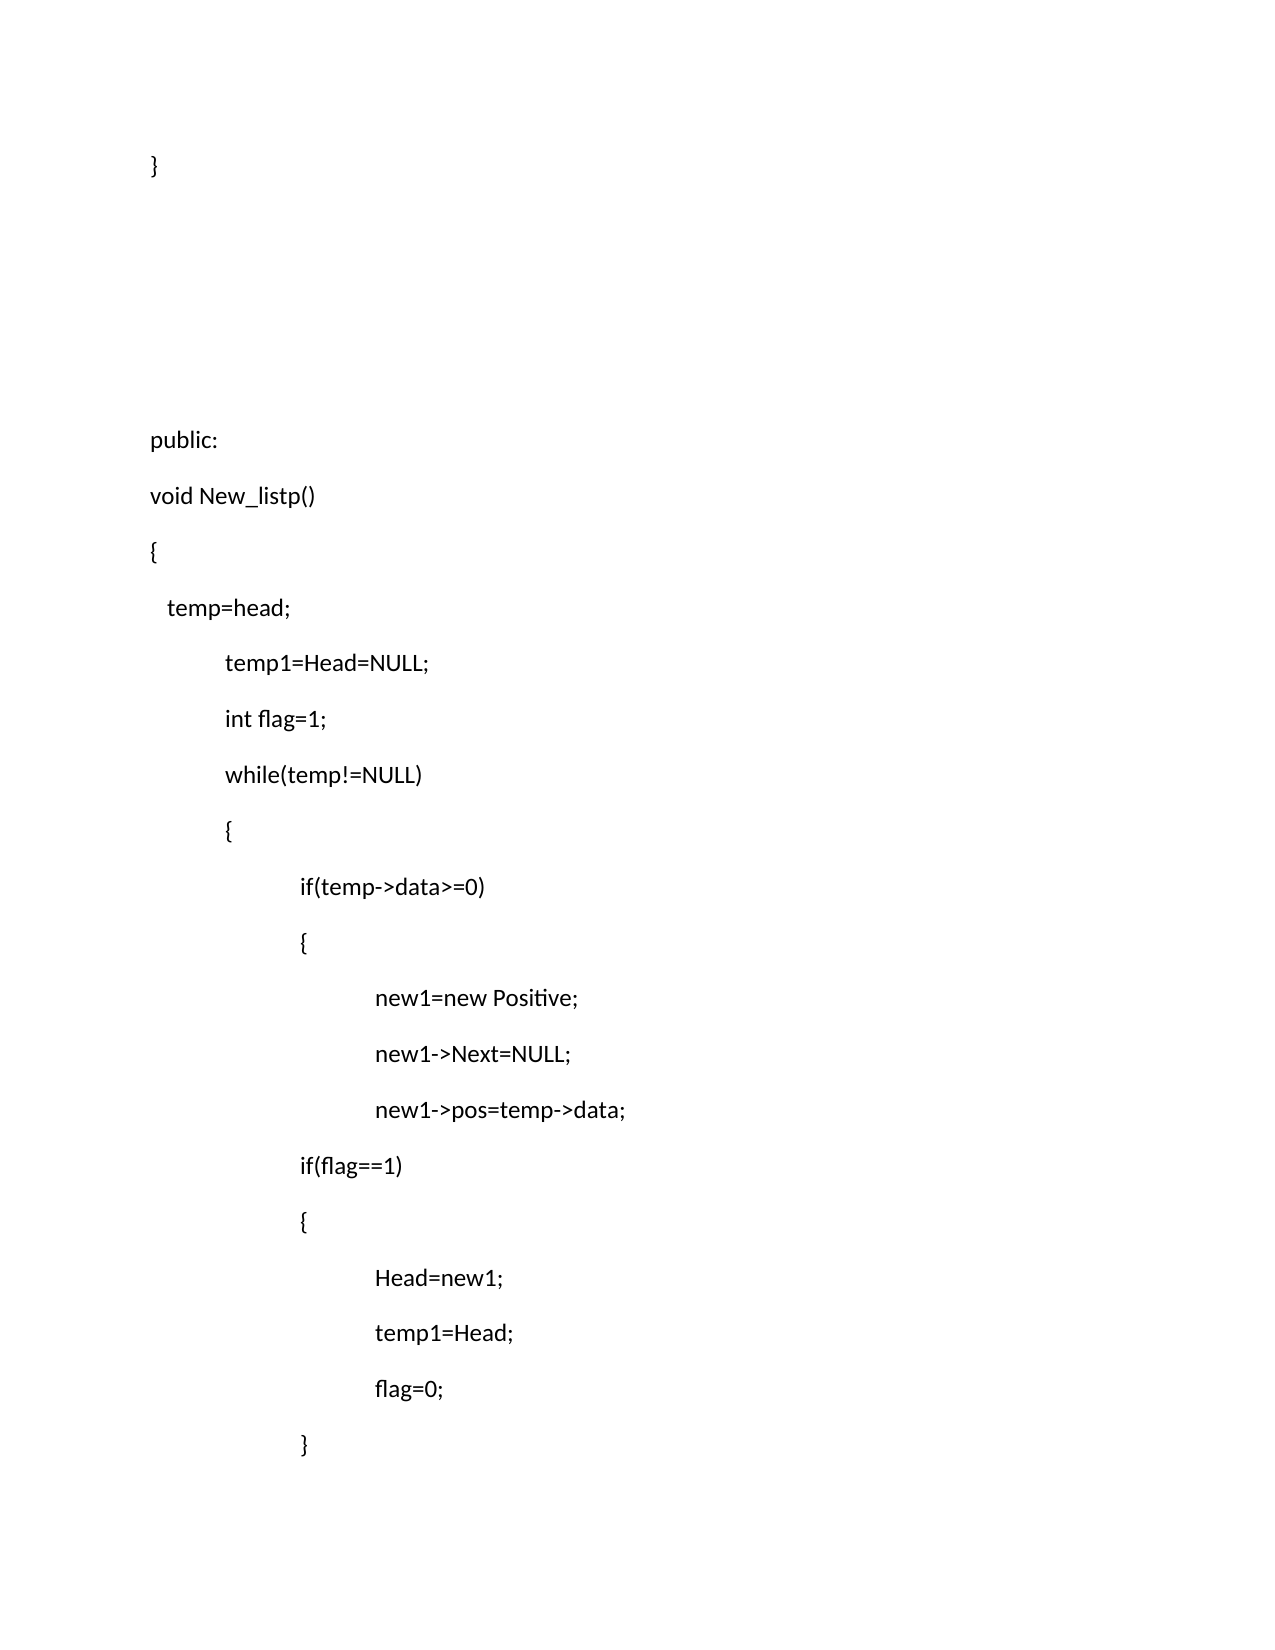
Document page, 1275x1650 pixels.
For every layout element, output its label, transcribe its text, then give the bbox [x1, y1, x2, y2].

text } [150, 150, 1125, 181]
text if(flag==1) [150, 1150, 1125, 1181]
text { [150, 927, 1125, 957]
text int flag=1; [150, 703, 1125, 734]
text void New_listp() [150, 480, 1125, 511]
text new1=new Positive; [150, 982, 1125, 1013]
text while(temp!=NULL) [150, 759, 1125, 790]
text public: [150, 424, 1125, 455]
text { [150, 815, 1125, 846]
text flag=0; [150, 1373, 1125, 1404]
text if(temp->data>=0) [150, 871, 1125, 901]
text Head=new1; [150, 1262, 1125, 1292]
text new1->Next=NULL; [150, 1038, 1125, 1069]
text temp1=Head; [150, 1317, 1125, 1348]
text temp=head; [150, 592, 1125, 622]
text { [150, 536, 1125, 566]
text new1->pos=temp->data; [150, 1094, 1125, 1125]
text { [150, 1206, 1125, 1236]
text } [150, 1429, 1125, 1460]
text temp1=Head=NULL; [150, 647, 1125, 678]
